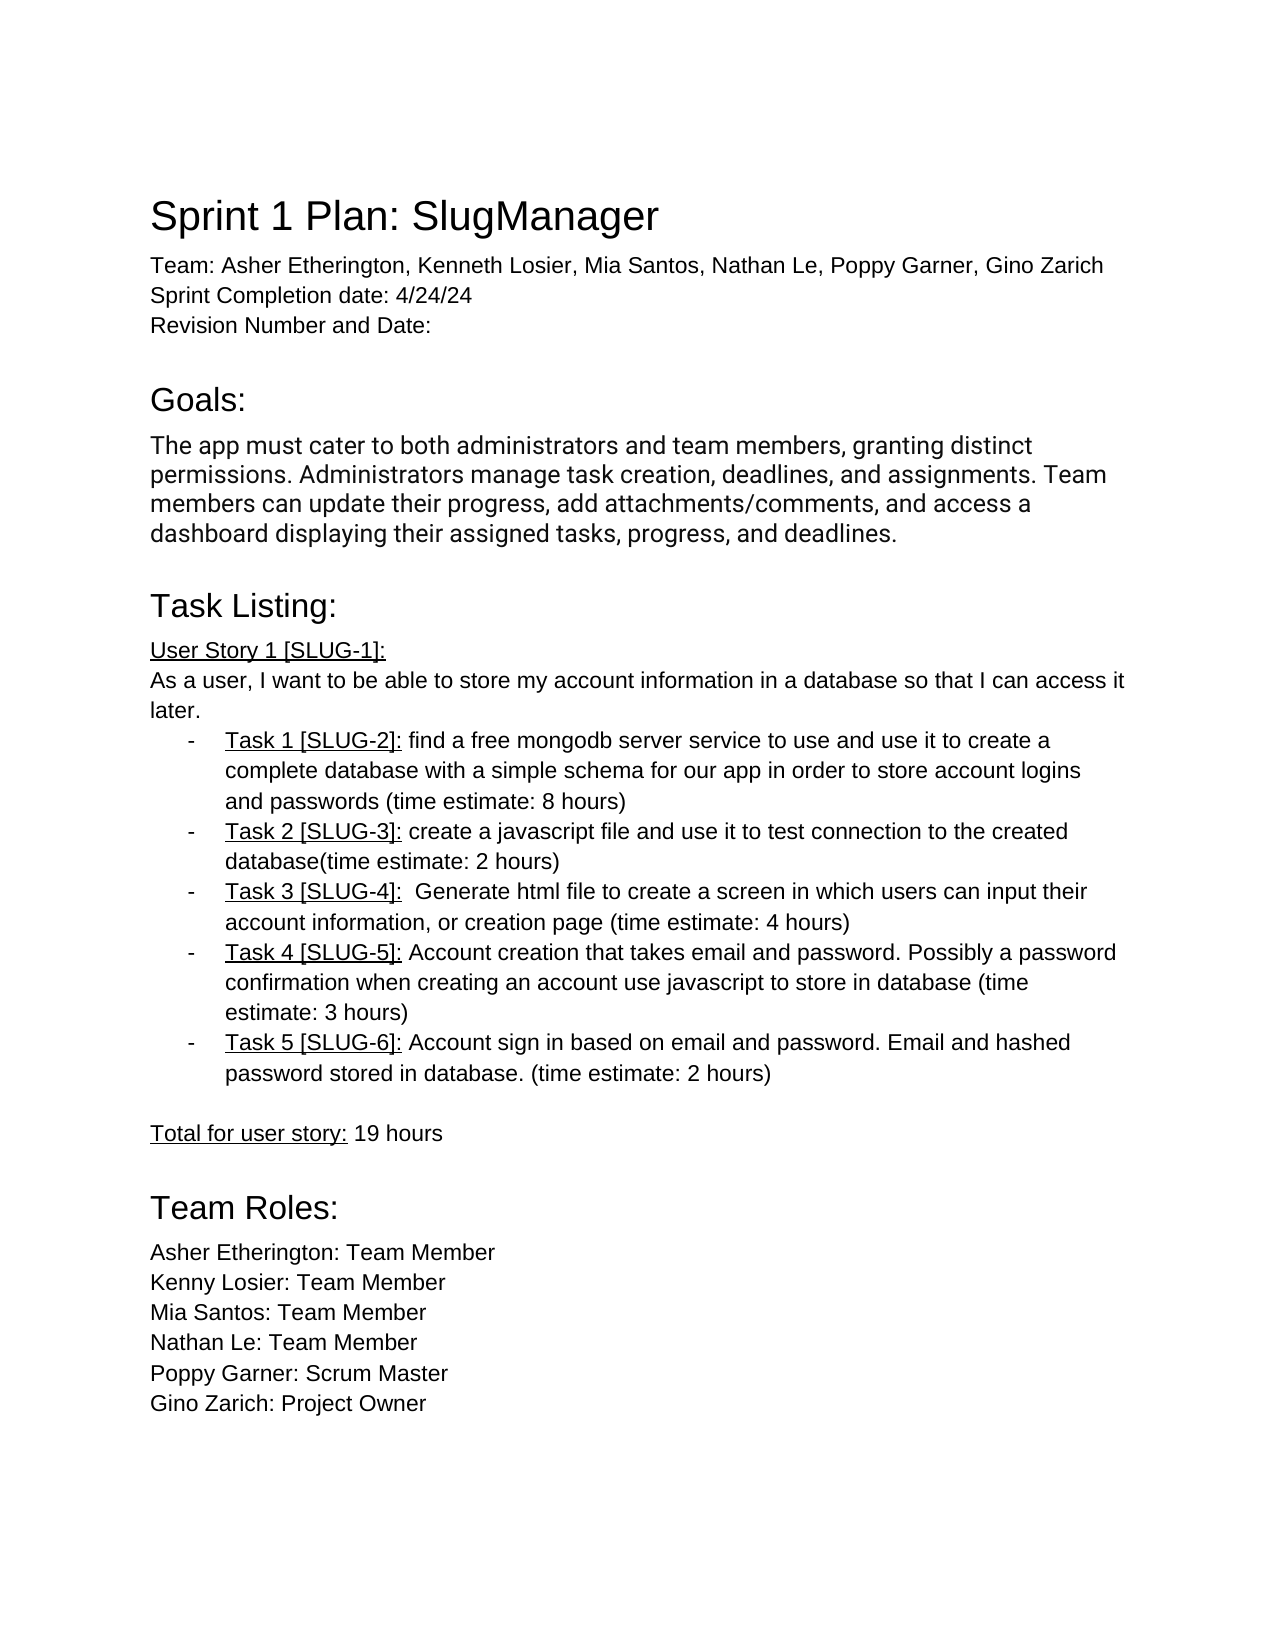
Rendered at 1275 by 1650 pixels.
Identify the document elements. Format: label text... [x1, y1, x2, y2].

text As a user, I want to be able to store my account information in a database so that I can access it later. [150, 667, 1125, 723]
text User Story 1 [SLUG-1]: [150, 637, 1125, 663]
text Poppy Garner: Scrum Master [150, 1359, 1125, 1386]
subtitle Task Listing: [150, 586, 1125, 624]
text Kenny Losier: Team Member [150, 1269, 1125, 1295]
text Revision Number and Date: [150, 312, 1125, 339]
text Asher Etherington: Team Member [150, 1239, 1125, 1265]
subtitle Team Roles: [150, 1188, 1125, 1226]
text Gino Zarich: Project Owner [150, 1390, 1125, 1416]
list Task 5 [SLUG-6]: Account sign in based on email and password. Email and hashed password stored in database. (time estimate: 2 hours) [187, 1029, 1125, 1086]
text The app must cater to both administrators and team members, granting distinct permissions. Administrators manage task creation, deadlines, and assignments. Team members can update their progress, add attachments/comments, and access a dashboard displaying their assigned tasks, progress, and deadlines. [898, 431, 1125, 548]
text Total for user story: 19 hours [150, 1120, 1125, 1146]
text Mia Santos: Team Member [150, 1299, 1125, 1325]
text Sprint Completion date: 4/24/24 [150, 282, 1125, 309]
list Task 1 [SLUG-2]: find a free mongodb server service to use and use it to create a complete database with a simple schema for our app in order to store account logins and passwords (time estimate: 8 hours) [187, 727, 1125, 814]
text Team: Asher Etherington, Kenneth Losier, Mia Santos, Nathan Le, Poppy Garner, Gino Zarich [150, 252, 1125, 278]
subtitle Goals: [150, 380, 1125, 419]
list Task 3 [SLUG-4]: Generate html file to create a screen in which users can input their account information, or creation page (time estimate: 4 hours) [187, 878, 1125, 935]
list Task 2 [SLUG-3]: create a javascript file and use it to test connection to the created database(time estimate: 2 hours) [187, 818, 1125, 874]
list Task 4 [SLUG-5]: Account creation that takes email and password. Possibly a password confirmation when creating an account use javascript to store in database (time estimate: 3 hours) [187, 939, 1125, 1026]
text Nathan Le: Team Member [150, 1329, 1125, 1356]
subtitle Sprint 1 Plan: SlugManager [150, 192, 1125, 239]
